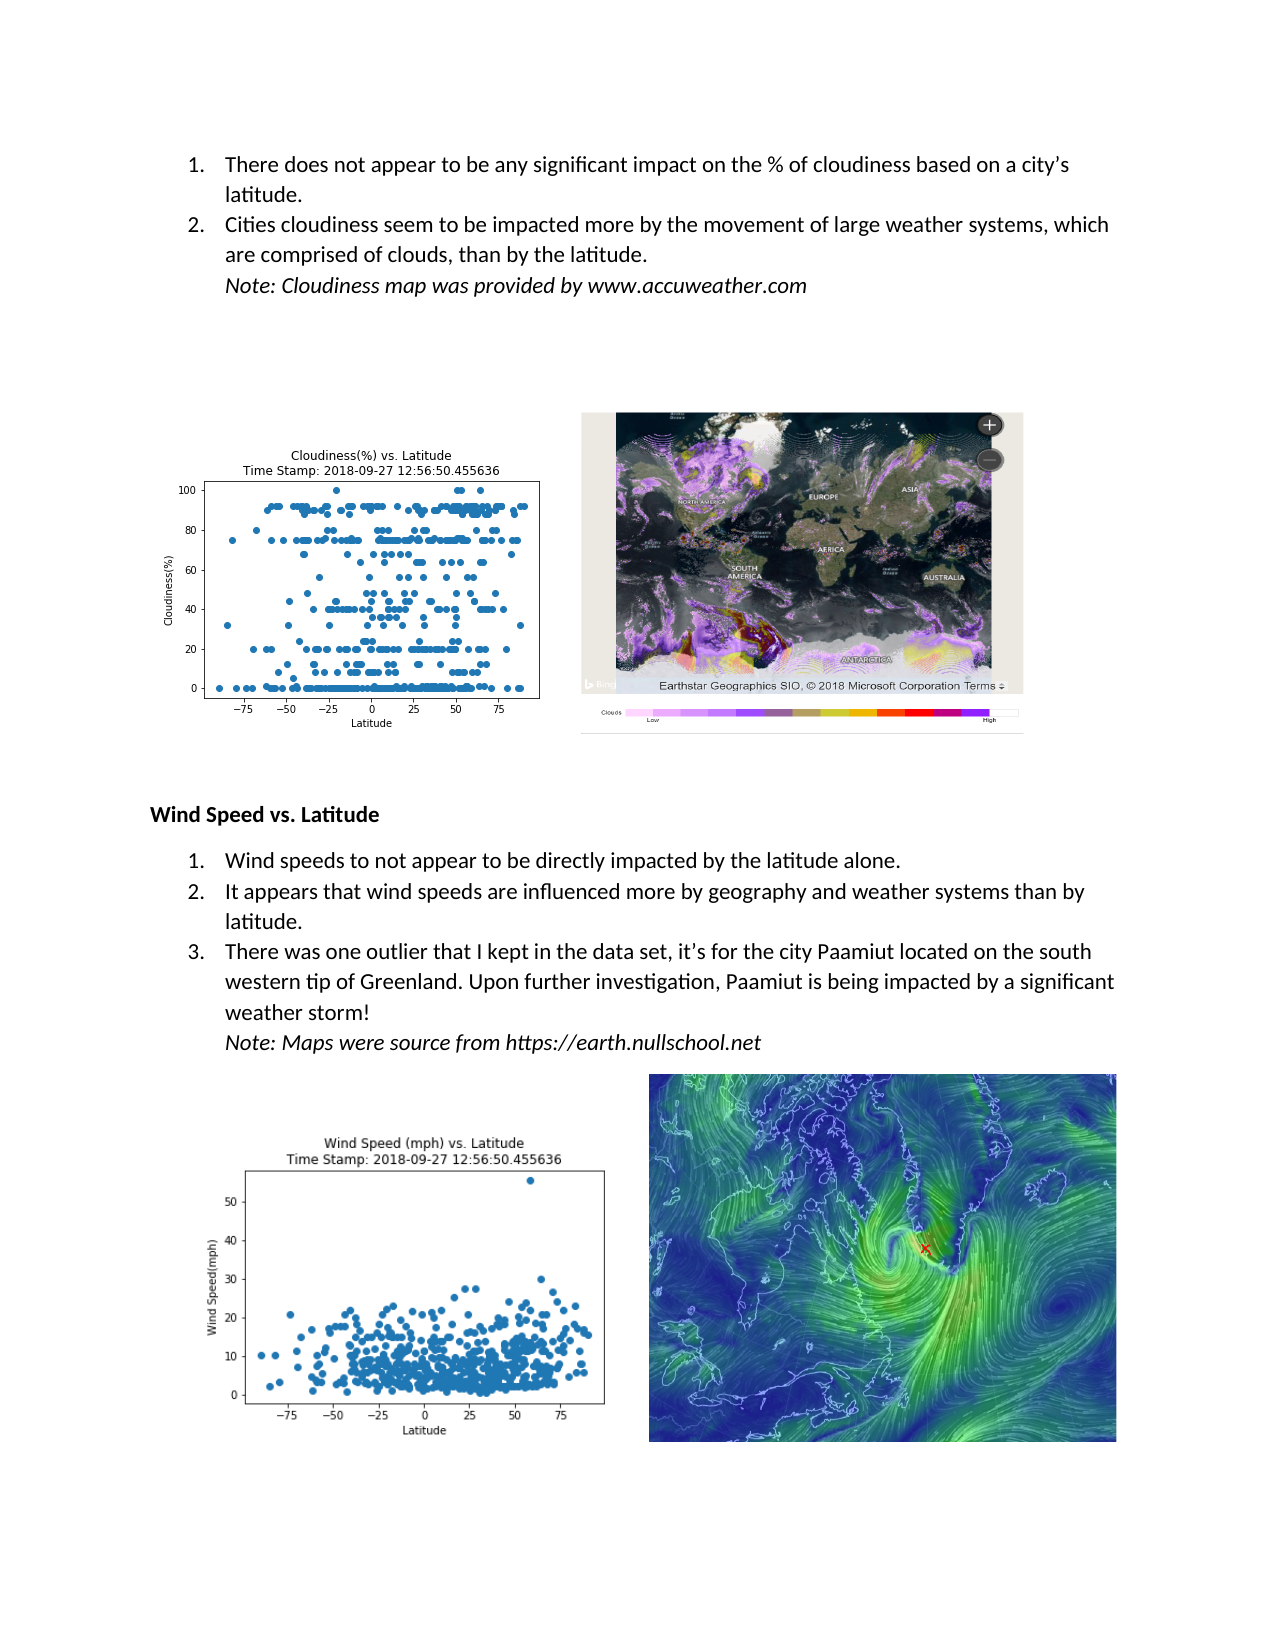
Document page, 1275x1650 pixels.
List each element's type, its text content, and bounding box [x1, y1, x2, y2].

list It appears that wind speeds are influenced more by geography and weather systems than by latitude. [187, 877, 1125, 935]
list Wind speeds to not appear to be directly impacted by the latitude alone. [187, 847, 1125, 874]
list Note: Cloudiness map was provided by www.accuweather.com [225, 271, 1125, 299]
list There does not appear to be any significant impact on the % of cloudiness based on a city’s latitude. [187, 150, 1125, 208]
list Cities cloudiness seem to be impacted more by the movement of large weather systems, which are comprised of clouds, than by the latitude. [187, 210, 1125, 269]
list There was one outlier that I kept in the data set, it’s for the city Paamiut located on the south western tip of Greenland. Upon further investigation, Paamiut is being impacted by a significant weather storm! [187, 937, 1125, 1026]
picture [187, 1074, 1117, 1442]
picture [150, 411, 1024, 734]
text Wind Speed vs. Latitude [150, 800, 1125, 828]
list Note: Maps were source from https://earth.nullschool.net [225, 1028, 1125, 1056]
